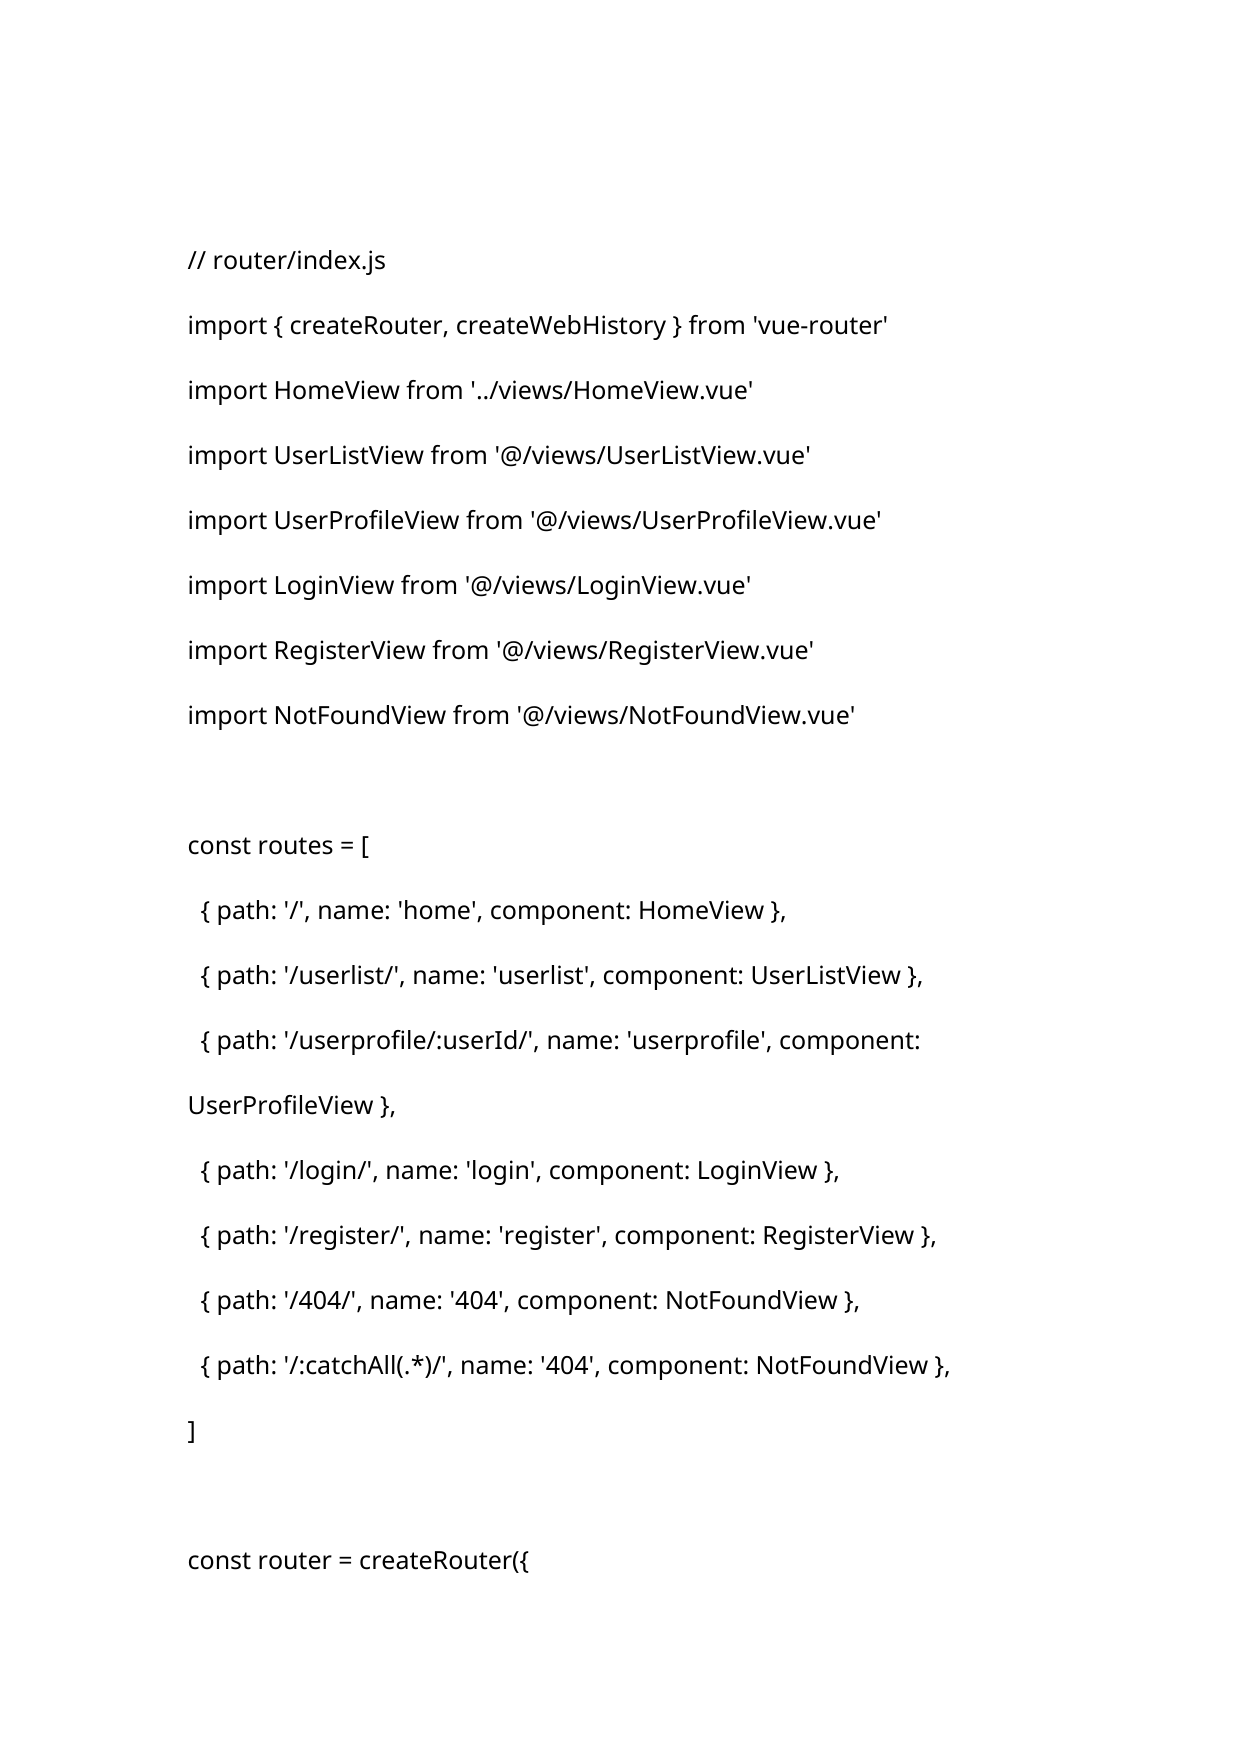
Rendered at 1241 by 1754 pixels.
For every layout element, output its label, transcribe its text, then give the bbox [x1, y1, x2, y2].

text { path: '/userlist/', name: 'userlist', component: UserListView }, [187, 942, 1053, 1007]
text const router = createRouter({ [187, 1527, 1053, 1592]
text import UserProfileView from '@/views/UserProfileView.vue' [187, 487, 1053, 552]
text { path: '/userprofile/:userId/', name: 'userprofile', component: UserProfileView }, [187, 1007, 1053, 1137]
text { path: '/login/', name: 'login', component: LoginView }, [187, 1137, 1053, 1202]
text import HomeView from '../views/HomeView.vue' [187, 357, 1053, 422]
text { path: '/404/', name: '404', component: NotFoundView }, [187, 1267, 1053, 1332]
text import UserListView from '@/views/UserListView.vue' [187, 422, 1053, 487]
text import RegisterView from '@/views/RegisterView.vue' [187, 617, 1053, 682]
text { path: '/register/', name: 'register', component: RegisterView }, [187, 1202, 1053, 1267]
text import NotFoundView from '@/views/NotFoundView.vue' [187, 682, 1053, 747]
text // router/index.js [187, 227, 1053, 292]
text { path: '/:catchAll(.*)/', name: '404', component: NotFoundView }, [187, 1332, 1053, 1397]
text ] [187, 1397, 1053, 1462]
text { path: '/', name: 'home', component: HomeView }, [187, 877, 1053, 942]
text import LoginView from '@/views/LoginView.vue' [187, 552, 1053, 617]
text const routes = [ [187, 812, 1053, 877]
text import { createRouter, createWebHistory } from 'vue-router' [187, 292, 1053, 357]
